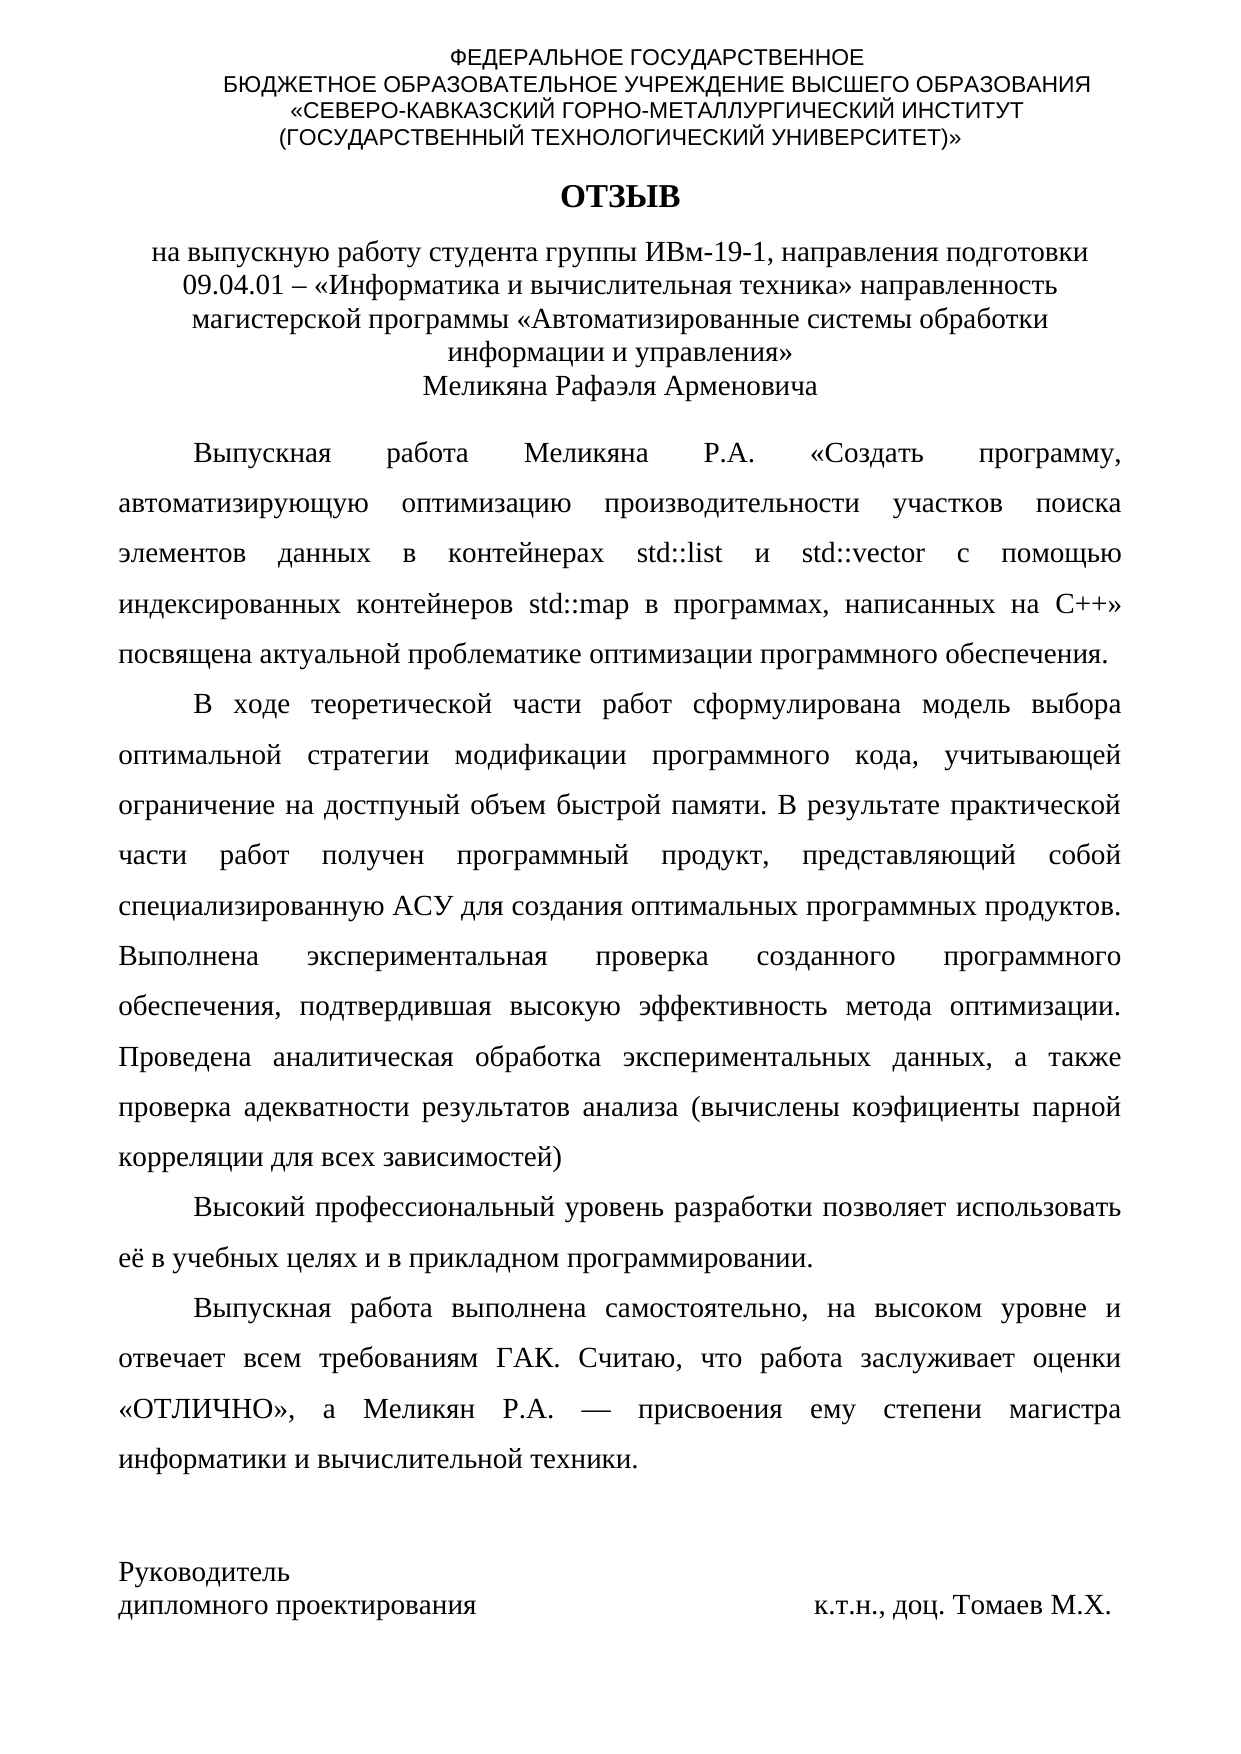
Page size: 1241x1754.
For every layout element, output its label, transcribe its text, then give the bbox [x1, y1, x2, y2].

text Отзыв [118, 176, 1122, 214]
text (ГОСУДАРСТВЕННЫЙ ТЕХНОЛОГИЧЕСКИЙ УНИВЕРСИТЕТ)» [118, 123, 1122, 150]
text Высокий профессиональный уровень разработки позволяет использовать её в учебных целях и в прикладном программировании. [118, 1189, 1122, 1273]
text Выпускная работа выполнена самостоятельно, на высоком уровне и отвечает всем требованиям ГАК. Считаю, что работа заслуживает оценки «ОТЛИЧНО», а Меликян Р.А. — присвоения ему степени магистра информатики и вычислительной техники. [118, 1290, 1122, 1475]
text Руководитель дипломного проектирования к.т.н., доц. Томаев М.Х. [118, 1554, 1122, 1621]
text В ходе теоретической части работ сформулирована модель выбора оптимальной стратегии модификации программного кода, учитывающей ограничение на достпуный объем быстрой памяти. В результате практической части работ получен программный продукт, представляющий собой специализированную АСУ для создания оптимальных программных продуктов. Выполнена экспериментальная проверка созданного программного обеспечения, подтвердившая высокую эффективность метода оптимизации. Проведена аналитическая обработка экспериментальных данных, а также проверка адекватности результатов анализа (вычислены коэфициенты парной корреляции для всех зависимостей) [118, 686, 1122, 1173]
text БЮДЖЕТНОЕ ОБРАЗОВАТЕЛЬНОЕ УЧРЕЖДЕНИЕ ВЫСШЕГО ОБРАЗОВАНИЯ [118, 71, 1122, 97]
text «СЕВЕРО-КАВКАЗСКИЙ ГОРНО-МЕТАЛЛУРГИЧЕСКИЙ ИНСТИТУТ [118, 97, 1122, 123]
text на выпускную работу студента группы ИВм-19-1, направления подготовки 09.04.01 – «Информатика и вычислительная техника» направленность магистерской программы «Автоматизированные системы обработки информации и управления» [118, 234, 1122, 368]
text Выпускная работа Меликяна Р.А. «Создать программу, автоматизирующую оптимизацию производительности участков поиска элементов данных в контейнерах std::list и std::vector с помощью индексированных контейнеров std::map в программах, написанных на C++» посвящена актуальной проблематике оптимизации программного обеспечения. [118, 435, 1122, 670]
text Меликяна Рафаэля Арменовича [118, 368, 1122, 401]
text ФЕДЕРАЛЬНОЕ ГОСУДАРСТВЕННОЕ [118, 44, 1122, 71]
